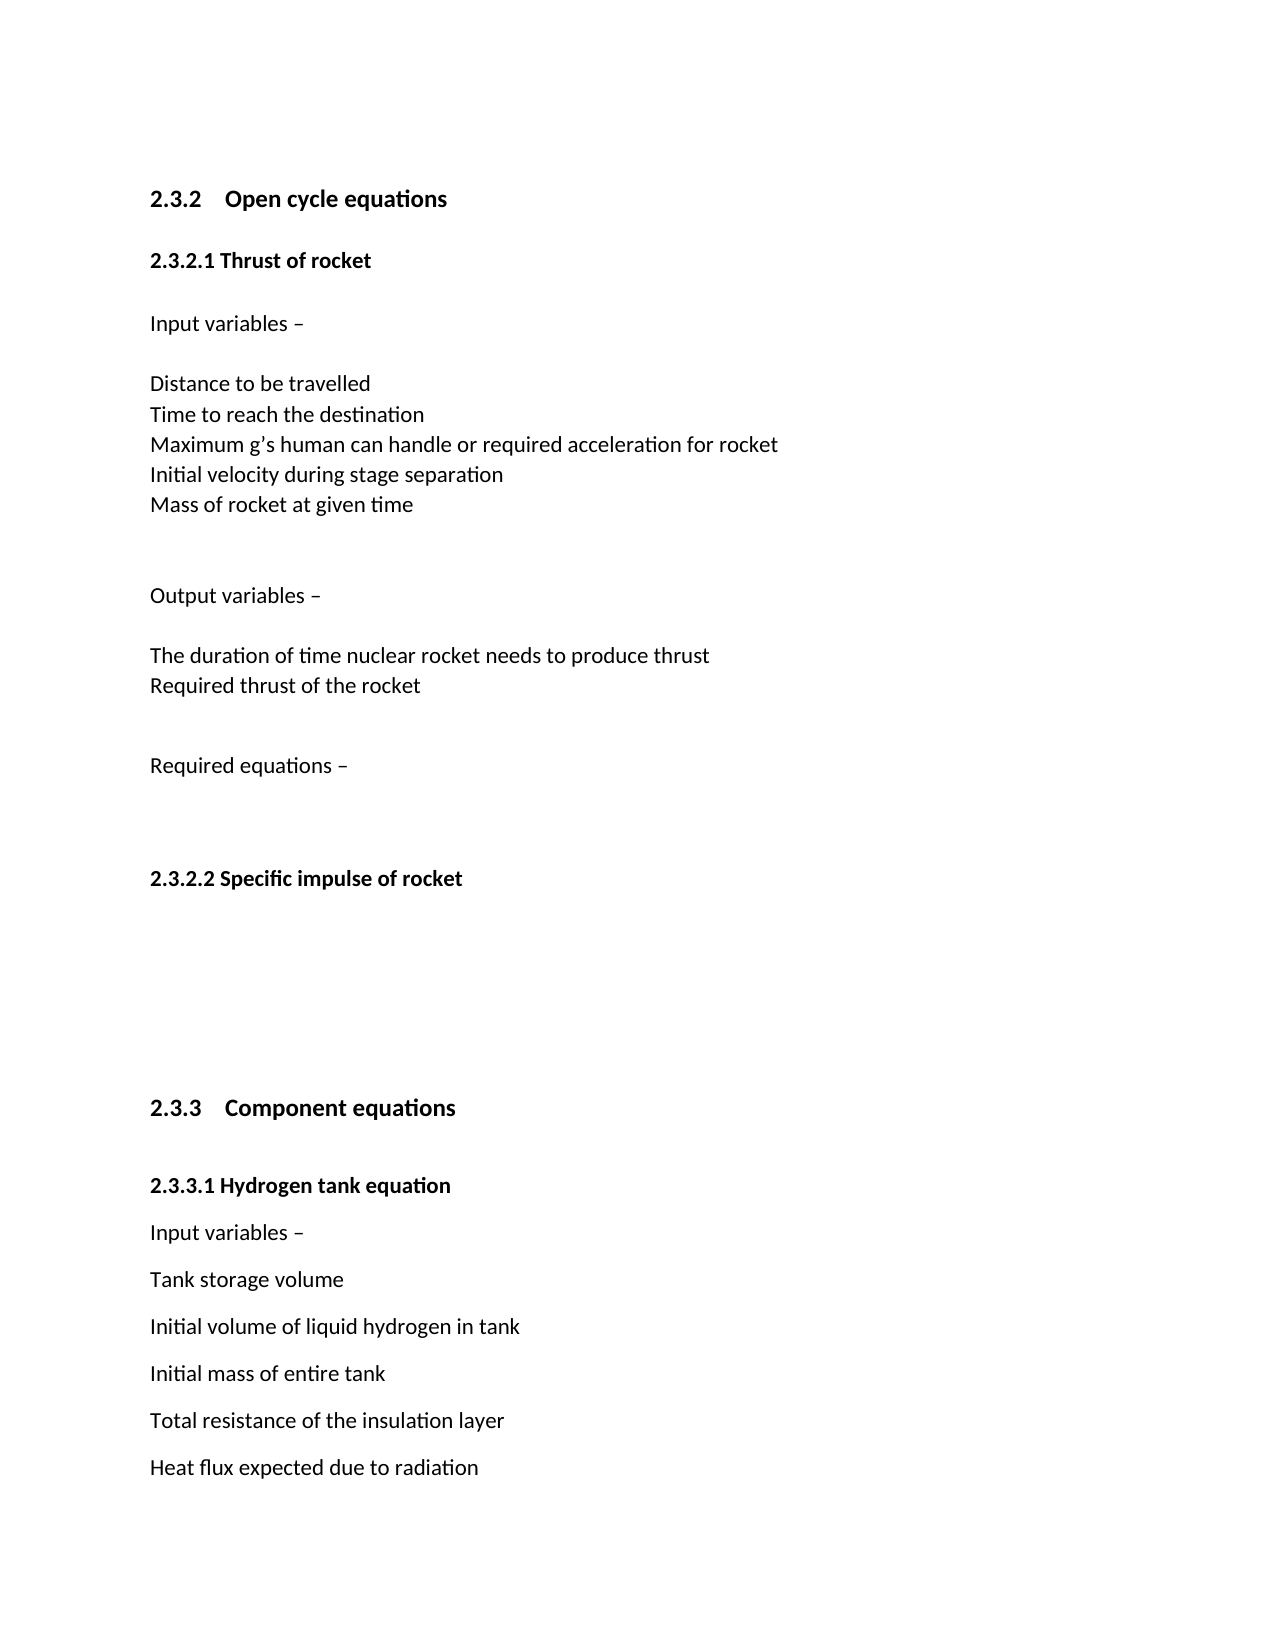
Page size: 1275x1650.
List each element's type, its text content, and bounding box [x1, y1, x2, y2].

list Component equations [150, 1092, 1125, 1122]
list Initial velocity during stage separation [150, 460, 1125, 488]
list 2.3.2.1 Thrust of rocket [150, 246, 1125, 274]
list Maximum g’s human can handle or required acceleration for rocket [150, 430, 1125, 458]
text Initial volume of liquid hydrogen in tank [150, 1312, 1125, 1340]
text Required equations – [150, 751, 1125, 779]
text Input variables – [150, 1218, 1125, 1247]
list The duration of time nuclear rocket needs to produce thrust [150, 641, 1125, 669]
text Tank storage volume [150, 1265, 1125, 1293]
list 2.3.2.2 Specific impulse of rocket [150, 864, 1125, 892]
text Total resistance of the insulation layer [150, 1406, 1125, 1434]
text Heat flux expected due to radiation [150, 1453, 1125, 1481]
list Input variables – [150, 309, 1125, 337]
list Open cycle equations [150, 183, 1125, 213]
list Output variables – [150, 581, 1125, 609]
list Mass of rocket at given time [150, 490, 1125, 518]
text Initial mass of entire tank [150, 1359, 1125, 1387]
text 2.3.3.1 Hydrogen tank equation [150, 1172, 1125, 1200]
list Distance to be travelled [150, 369, 1125, 398]
list Time to reach the destination [150, 400, 1125, 428]
list Required thrust of the rocket [150, 672, 1125, 700]
